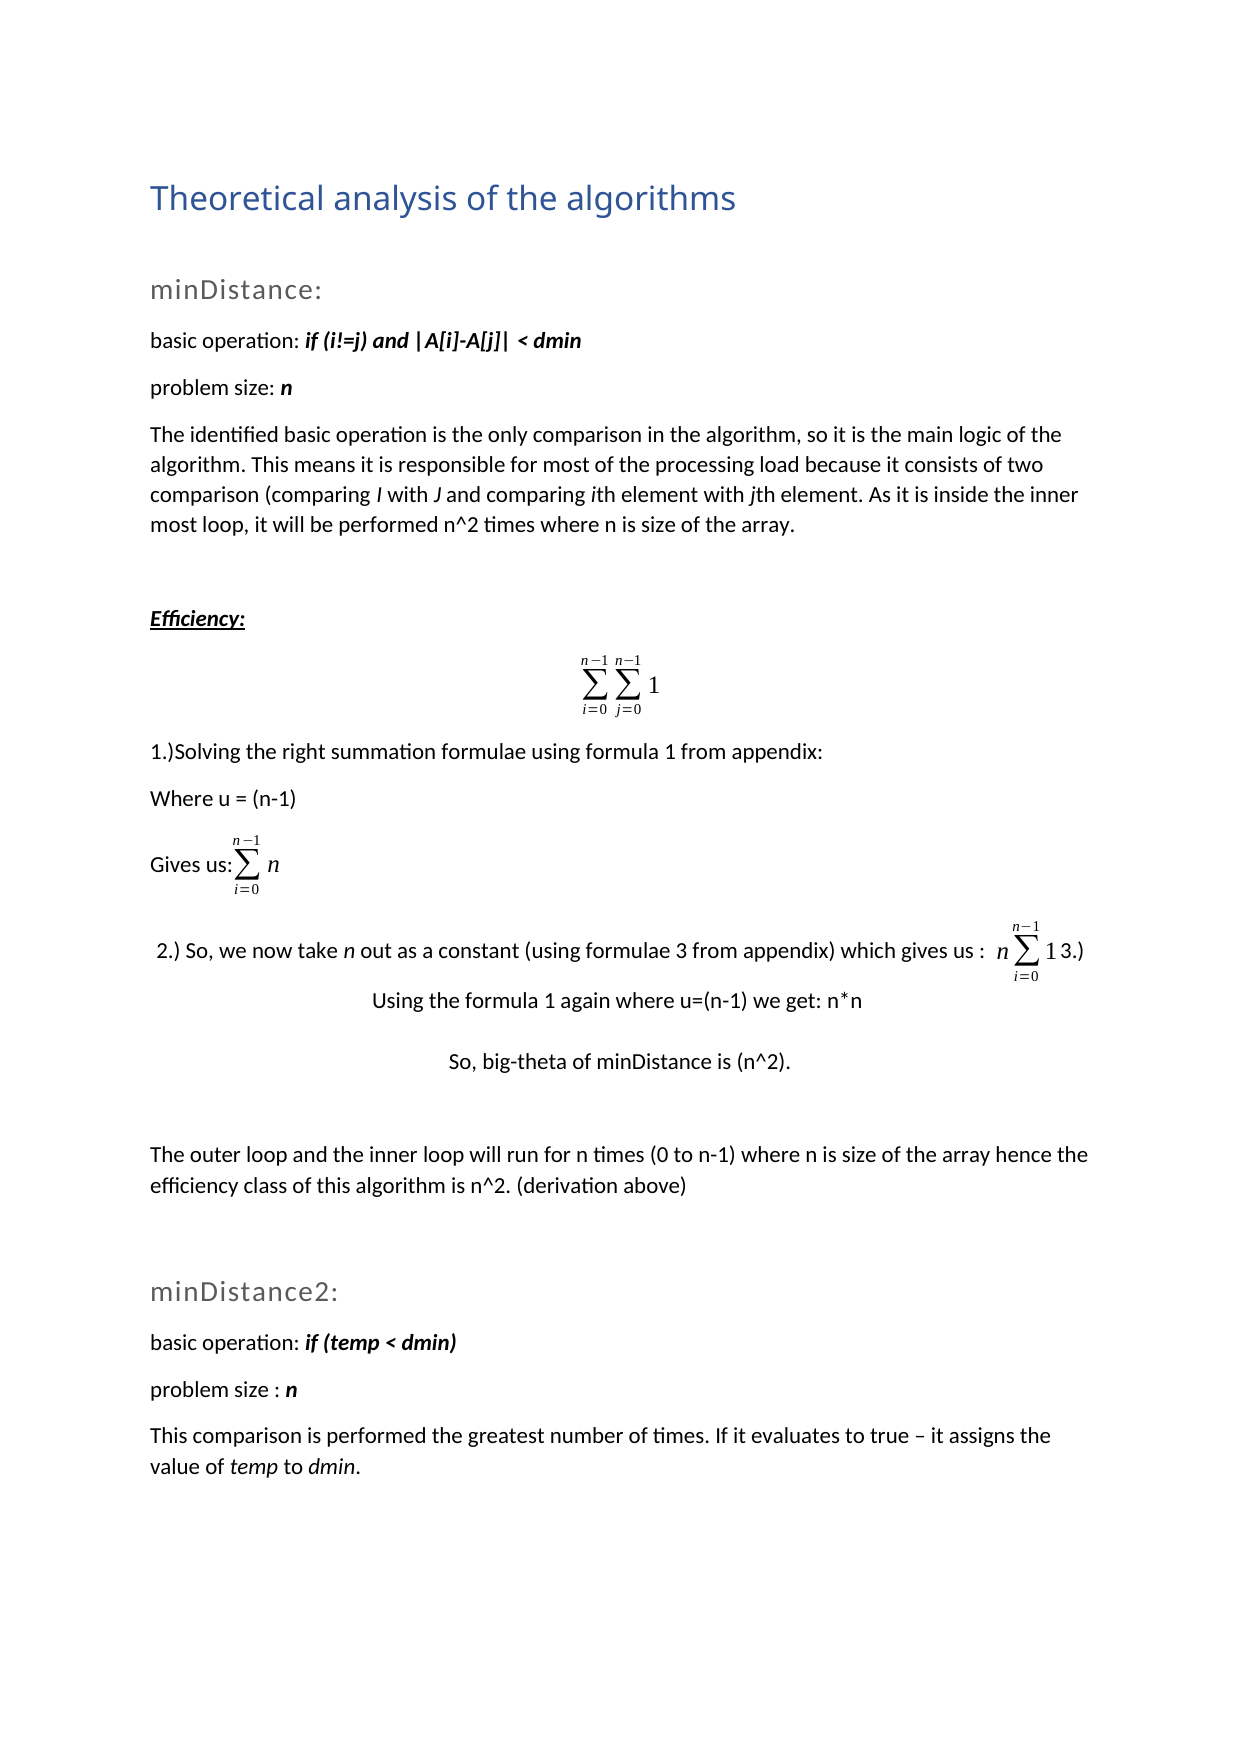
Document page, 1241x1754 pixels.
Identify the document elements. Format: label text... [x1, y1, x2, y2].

text basic operation: if (temp < dmin) [150, 1328, 1090, 1356]
subtitle minDistance: [150, 271, 1090, 306]
text The outer loop and the inner loop will run for n times (0 to n-1) where n is size of the array hence the efficiency class of this algorithm is n^2. (derivation above) [150, 1141, 1090, 1199]
text 2.) So, we now take n out as a constant (using formulae 3 from appendix) which gives us : 3.) Using the formula 1 again where u=(n-1) we get: n*n So, big-theta of minDistance is (n^2). [150, 917, 1090, 1075]
text 1.)Solving the right summation formulae using formula 1 from appendix: [150, 737, 1090, 765]
text Efficiency: [150, 604, 1090, 632]
text Gives us: [150, 831, 1090, 898]
text basic operation: if (i!=j) and |A[i]-A[j]| < dmin [150, 326, 1090, 354]
text This comparison is performed the greatest number of times. If it evaluates to true – it assigns the value of temp to dmin. [150, 1422, 1090, 1480]
subtitle Theoretical analysis of the algorithms [150, 175, 1090, 220]
text The identified basic operation is the only comparison in the algorithm, so it is the main logic of the algorithm. This means it is responsible for most of the processing load because it consists of two comparison (comparing I with J and comparing ith element with jth element. As it is inside the inner most loop, it will be performed n^2 times where n is size of the array. [150, 420, 1090, 538]
text problem size : n [150, 1375, 1090, 1403]
subtitle minDistance2: [150, 1273, 1090, 1308]
text Where u = (n-1) [150, 784, 1090, 812]
text problem size: n [150, 373, 1090, 401]
